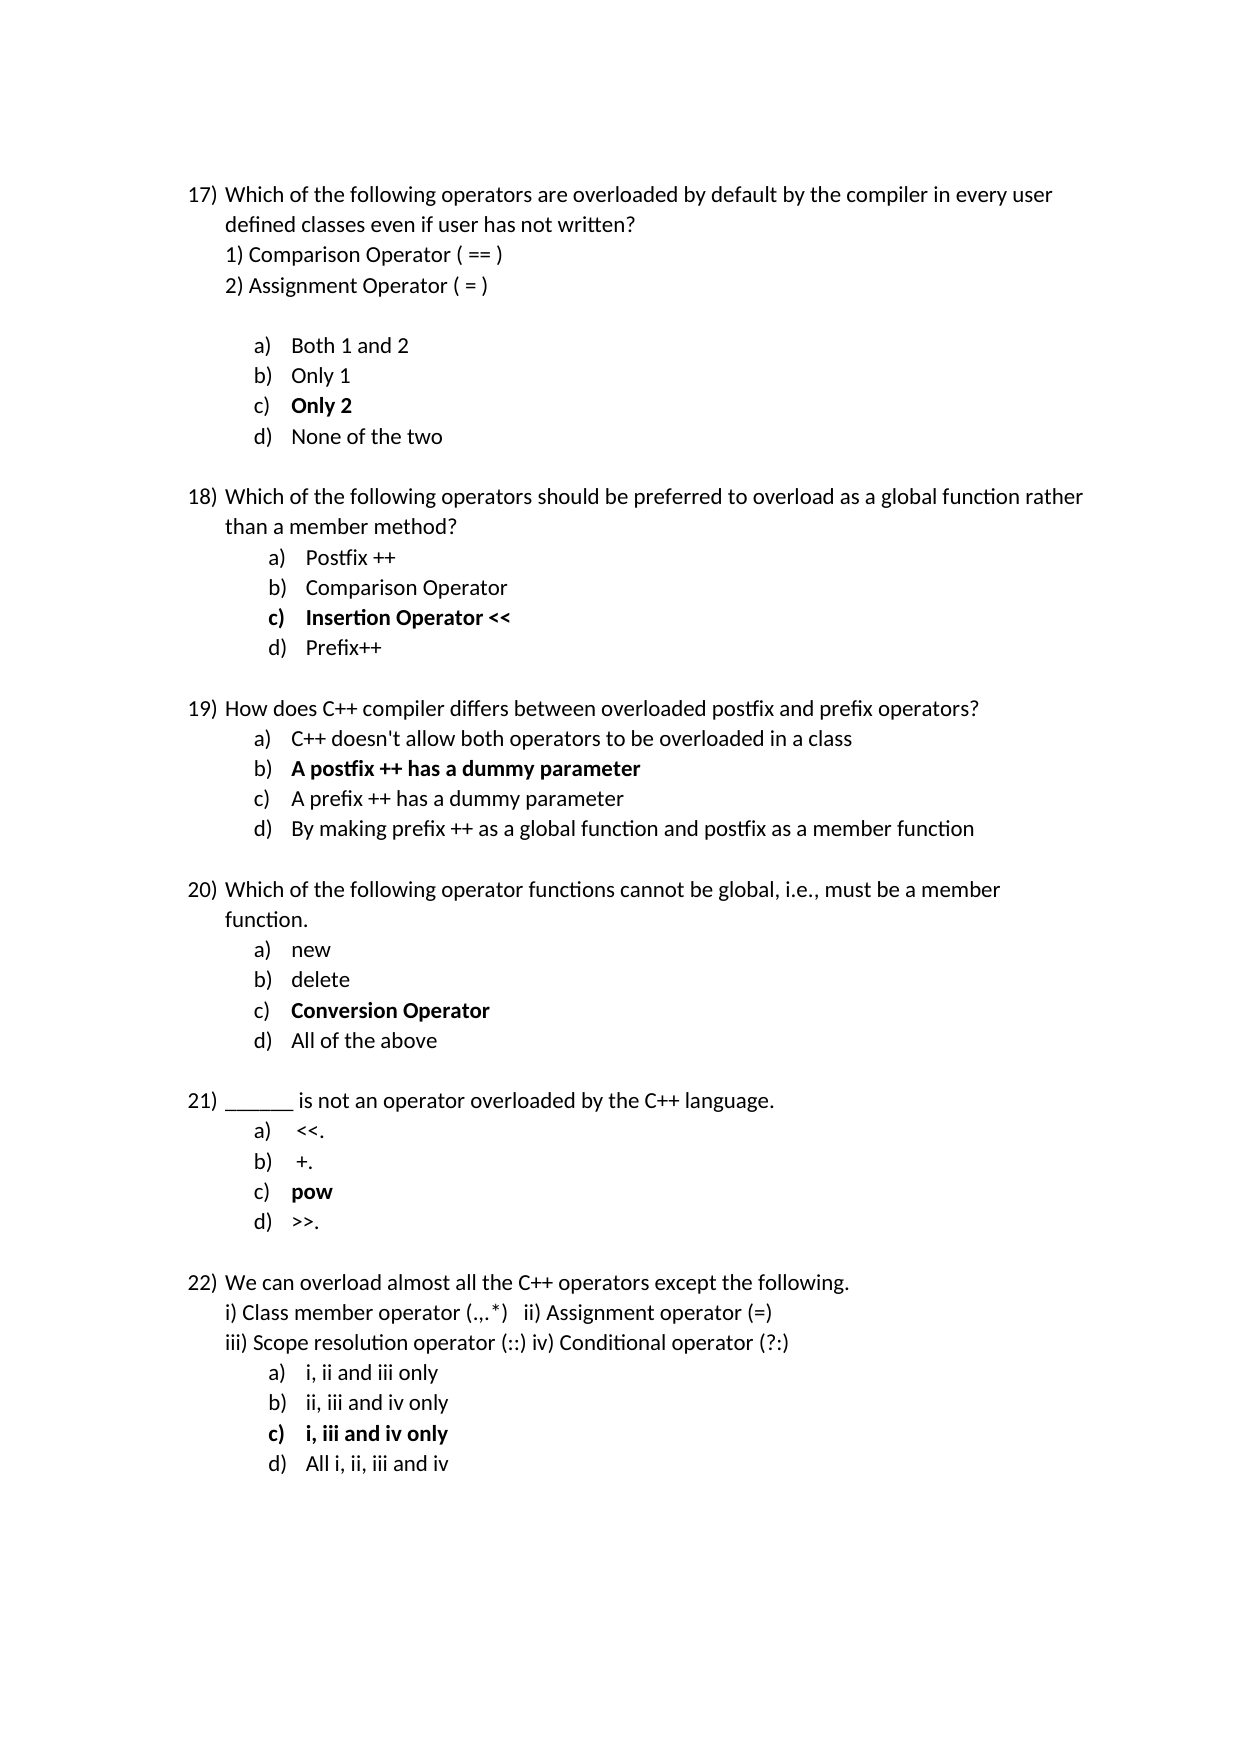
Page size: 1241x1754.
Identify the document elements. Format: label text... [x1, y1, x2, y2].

list i, iii and iv only [268, 1419, 1090, 1447]
list +. [253, 1147, 1090, 1175]
list Prefix++ [268, 633, 1090, 661]
list Only 2 [253, 392, 1090, 420]
list None of the two [253, 422, 1090, 450]
list <<. [253, 1117, 1090, 1145]
list We can overload almost all the C++ operators except the following. [187, 1268, 1090, 1296]
list Insertion Operator << [268, 603, 1090, 631]
list >>. [253, 1207, 1090, 1235]
list Which of the following operator functions cannot be global, i.e., must be a member function. [187, 875, 1090, 933]
list A postfix ++ has a dummy parameter [253, 754, 1090, 782]
list A prefix ++ has a dummy parameter [253, 784, 1090, 812]
list delete [253, 966, 1090, 994]
list All i, ii, iii and iv [268, 1449, 1090, 1477]
list C++ doesn't allow both operators to be overloaded in a class [253, 724, 1090, 752]
list Which of the following operators should be preferred to overload as a global function rather than a member method? [187, 482, 1090, 541]
list pow [253, 1177, 1090, 1205]
list Conversion Operator [253, 996, 1090, 1024]
list Which of the following operators are overloaded by default by the compiler in every user defined classes even if user has not written? [187, 180, 1090, 238]
list new [253, 935, 1090, 963]
list Both 1 and 2 [253, 331, 1090, 359]
list Comparison Operator [268, 573, 1090, 601]
list i, ii and iii only [268, 1358, 1090, 1386]
list 1) Comparison Operator ( == ) [225, 241, 1090, 269]
list How does C++ compiler differs between overloaded postfix and prefix operators? [187, 694, 1090, 722]
list All of the above [253, 1026, 1090, 1054]
list Postfix ++ [268, 543, 1090, 571]
list By making prefix ++ as a global function and postfix as a member function [253, 814, 1090, 843]
list Only 1 [253, 361, 1090, 389]
list iii) Scope resolution operator (::) iv) Conditional operator (?:) [225, 1328, 1090, 1356]
list i) Class member operator (.,.*) ii) Assignment operator (=) [225, 1298, 1090, 1326]
list 2) Assignment Operator ( = ) [225, 271, 1090, 299]
list ______ is not an operator overloaded by the C++ language. [187, 1086, 1090, 1114]
list ii, iii and iv only [268, 1388, 1090, 1417]
